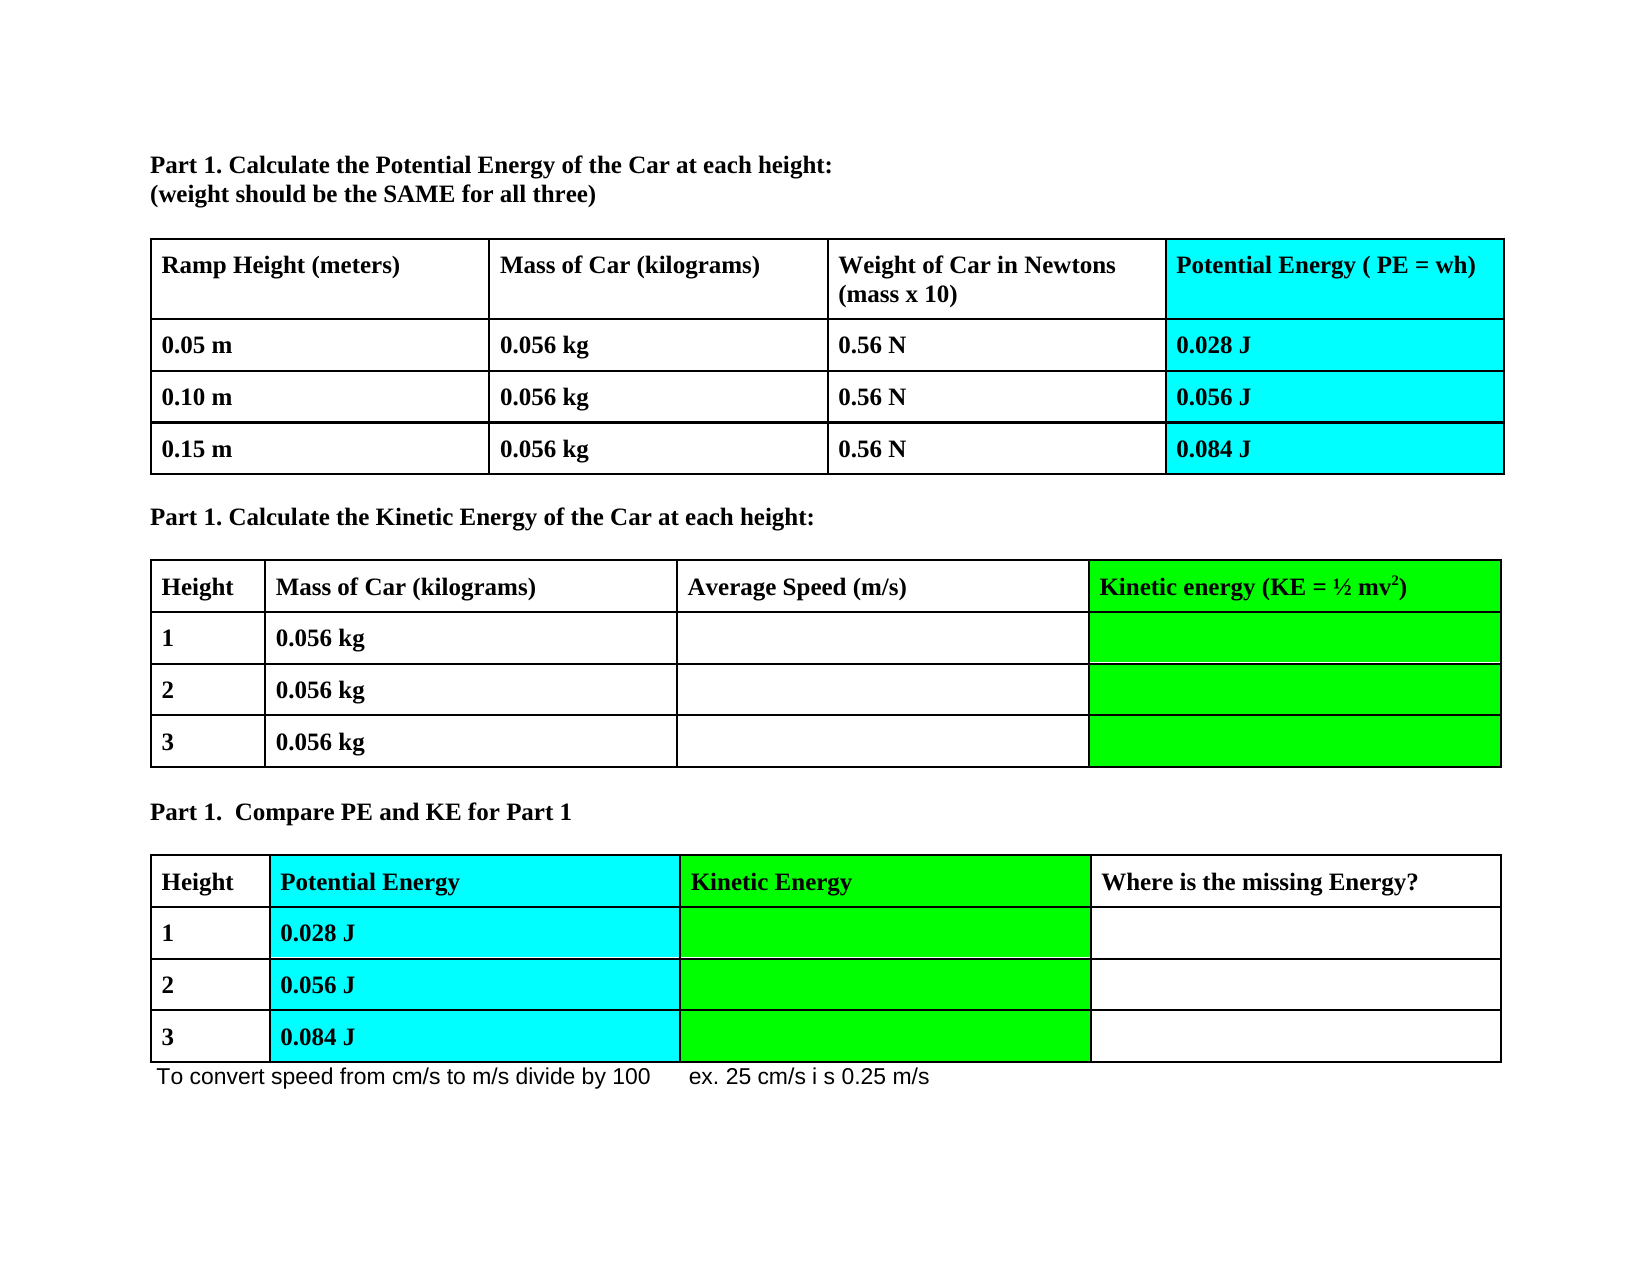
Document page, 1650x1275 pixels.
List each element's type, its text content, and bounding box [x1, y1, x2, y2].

table_cell 0.056 kg [266, 716, 676, 766]
text Part 1. Calculate the Kinetic Energy of the Car at each height: [150, 502, 1500, 530]
table_cell [1090, 613, 1500, 662]
table_cell 3 [152, 1011, 269, 1061]
table_header Mass of Car (kilograms) [266, 561, 676, 611]
table_cell 0.084 J [1167, 424, 1503, 473]
table_cell 0.56 N [829, 372, 1165, 421]
table_header Height [152, 561, 264, 611]
table_cell 0.084 J [271, 1011, 679, 1061]
table_cell 0.10 m [152, 372, 488, 421]
table_cell [681, 908, 1090, 957]
text Part 1. Compare PE and KE for Part 1 [150, 797, 1500, 825]
table_header Kinetic energy (KE = ½ mv2) [1090, 561, 1500, 611]
table_cell 0.056 J [1167, 372, 1503, 421]
table_cell 2 [152, 960, 269, 1009]
table_cell 0.056 kg [490, 424, 827, 473]
table_cell 0.028 J [271, 908, 679, 957]
table_cell 3 [152, 716, 264, 766]
table_cell [681, 960, 1090, 1009]
table_header Ramp Height (meters) [152, 240, 488, 318]
table_cell [678, 665, 1088, 714]
table_cell 0.028 J [1167, 320, 1503, 370]
table_header Potential Energy ( PE = wh) [1167, 240, 1503, 318]
table_cell 0.056 J [271, 960, 679, 1009]
table_cell [681, 1011, 1090, 1061]
table_cell [1090, 665, 1500, 714]
text (weight should be the SAME for all three) [150, 179, 1500, 207]
table_cell 1 [152, 908, 269, 957]
table_header Mass of Car (kilograms) [490, 240, 827, 318]
table_cell [1092, 960, 1500, 1009]
table_cell [678, 716, 1088, 766]
table_cell 0.56 N [829, 424, 1165, 473]
table_cell 1 [152, 613, 264, 662]
table_header Kinetic Energy [681, 856, 1090, 906]
table_header Average Speed (m/s) [678, 561, 1088, 611]
table_header Potential Energy [271, 856, 679, 906]
table_cell 0.056 kg [490, 372, 827, 421]
table_header Weight of Car in Newtons (mass x 10) [829, 240, 1165, 318]
text Part 1. Calculate the Potential Energy of the Car at each height: [150, 150, 1500, 179]
table_cell [1090, 716, 1500, 766]
table_cell 0.05 m [152, 320, 488, 370]
table_cell [678, 613, 1088, 662]
table_header Where is the missing Energy? [1092, 856, 1500, 906]
table_cell [1092, 1011, 1500, 1061]
table_cell 0.15 m [152, 424, 488, 473]
table_cell 0.056 kg [266, 613, 676, 662]
text To convert speed from cm/s to m/s divide by 100 ex. 25 cm/s i s 0.25 m/s [150, 1063, 1500, 1089]
table_cell 0.056 kg [490, 320, 827, 370]
table_cell 0.056 kg [266, 665, 676, 714]
table_cell 2 [152, 665, 264, 714]
table_cell 0.56 N [829, 320, 1165, 370]
table_header Height [152, 856, 269, 906]
table_cell [1092, 908, 1500, 957]
